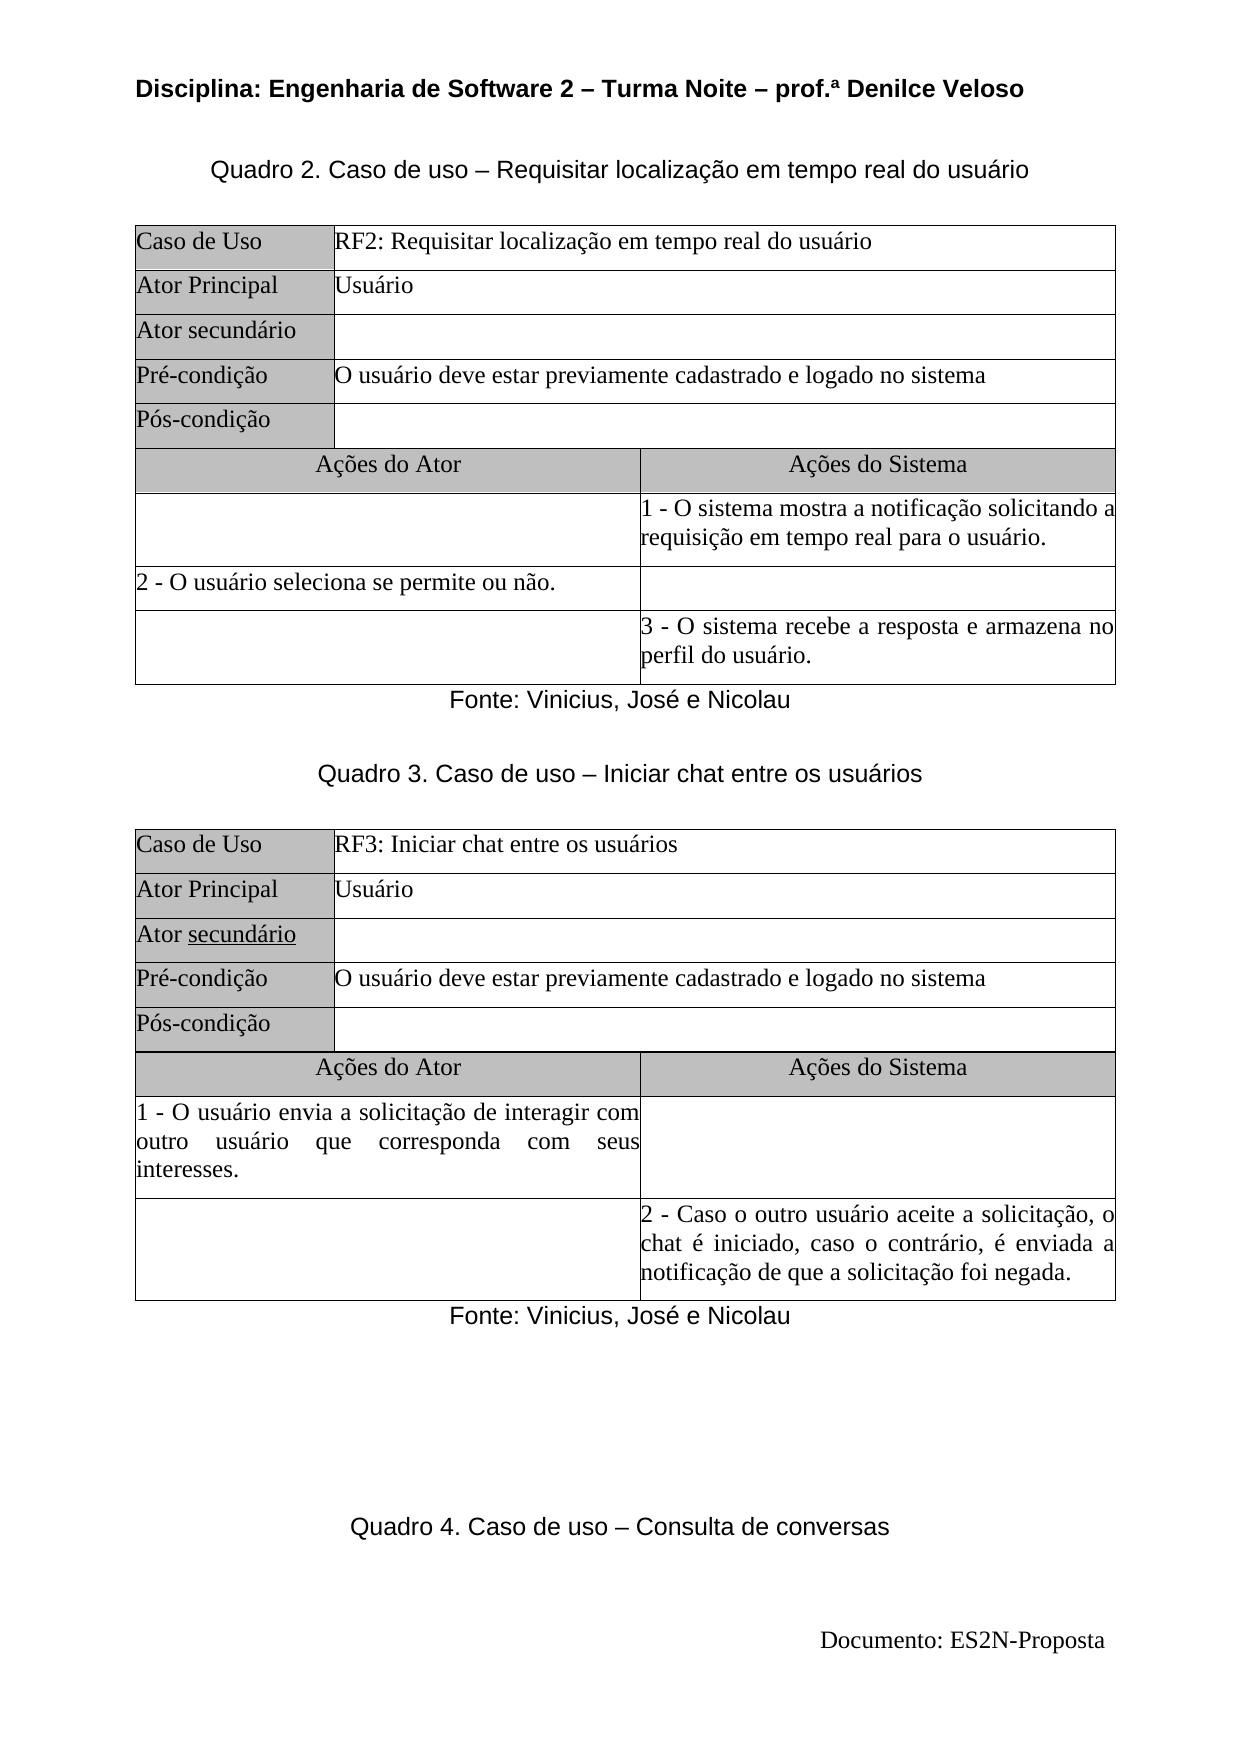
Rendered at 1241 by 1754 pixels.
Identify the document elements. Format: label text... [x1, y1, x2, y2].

table_cell [335, 404, 1115, 448]
table_cell Pós-condição [136, 404, 334, 448]
table_cell Usuário [335, 271, 1115, 314]
table_cell [335, 1008, 1115, 1051]
table_header RF3: Iniciar chat entre os usuários [335, 830, 1115, 873]
text Fonte: Vinicius, José e Nicolau [135, 685, 1105, 713]
text Quadro 4. Caso de uso – Consulta de conversas [135, 1512, 1105, 1541]
table_cell Ações do Sistema [641, 449, 1115, 492]
table_cell Ações do Sistema [641, 1053, 1115, 1096]
table_header Caso de Uso [136, 830, 334, 873]
table_cell [136, 1199, 640, 1300]
table_cell 1 - O usuário envia a solicitação de interagir com outro usuário que corresponda com seus interesses. [136, 1097, 640, 1198]
text Quadro 3. Caso de uso – Iniciar chat entre os usuários [135, 759, 1105, 788]
table_cell Ator Principal [136, 271, 334, 314]
table_cell Ator Principal [136, 874, 334, 918]
table_cell 1 - O sistema mostra a notificação solicitando a requisição em tempo real para o usuário. [641, 494, 1115, 566]
table_cell Ator secundário [136, 919, 334, 962]
table_cell O usuário deve estar previamente cadastrado e logado no sistema [335, 360, 1115, 403]
table_cell Pré-condição [136, 963, 334, 1007]
table_cell [136, 494, 640, 566]
table_cell 2 - O usuário seleciona se permite ou não. [136, 567, 640, 610]
table_header RF2: Requisitar localização em tempo real do usuário [335, 226, 1115, 269]
table_cell [641, 1097, 1115, 1198]
table_cell Ações do Ator [136, 1053, 640, 1096]
table_cell [335, 919, 1115, 962]
table_header Caso de Uso [136, 226, 334, 269]
table_cell Ator secundário [136, 315, 334, 359]
table_cell Pós-condição [136, 1008, 334, 1051]
table_cell O usuário deve estar previamente cadastrado e logado no sistema [335, 963, 1115, 1007]
table_cell [641, 567, 1115, 610]
table_cell Pré-condição [136, 360, 334, 403]
table_cell 2 - Caso o outro usuário aceite a solicitação, o chat é iniciado, caso o contrário, é enviada a notificação de que a solicitação foi negada. [641, 1199, 1115, 1300]
table_cell [335, 315, 1115, 359]
table_cell 3 - O sistema recebe a resposta e armazena no perfil do usuário. [641, 611, 1115, 684]
text Fonte: Vinicius, José e Nicolau [135, 1301, 1105, 1330]
table_cell Ações do Ator [136, 449, 640, 492]
text Quadro 2. Caso de uso – Requisitar localização em tempo real do usuário [135, 155, 1105, 184]
table_cell [136, 611, 640, 684]
table_cell Usuário [335, 874, 1115, 918]
